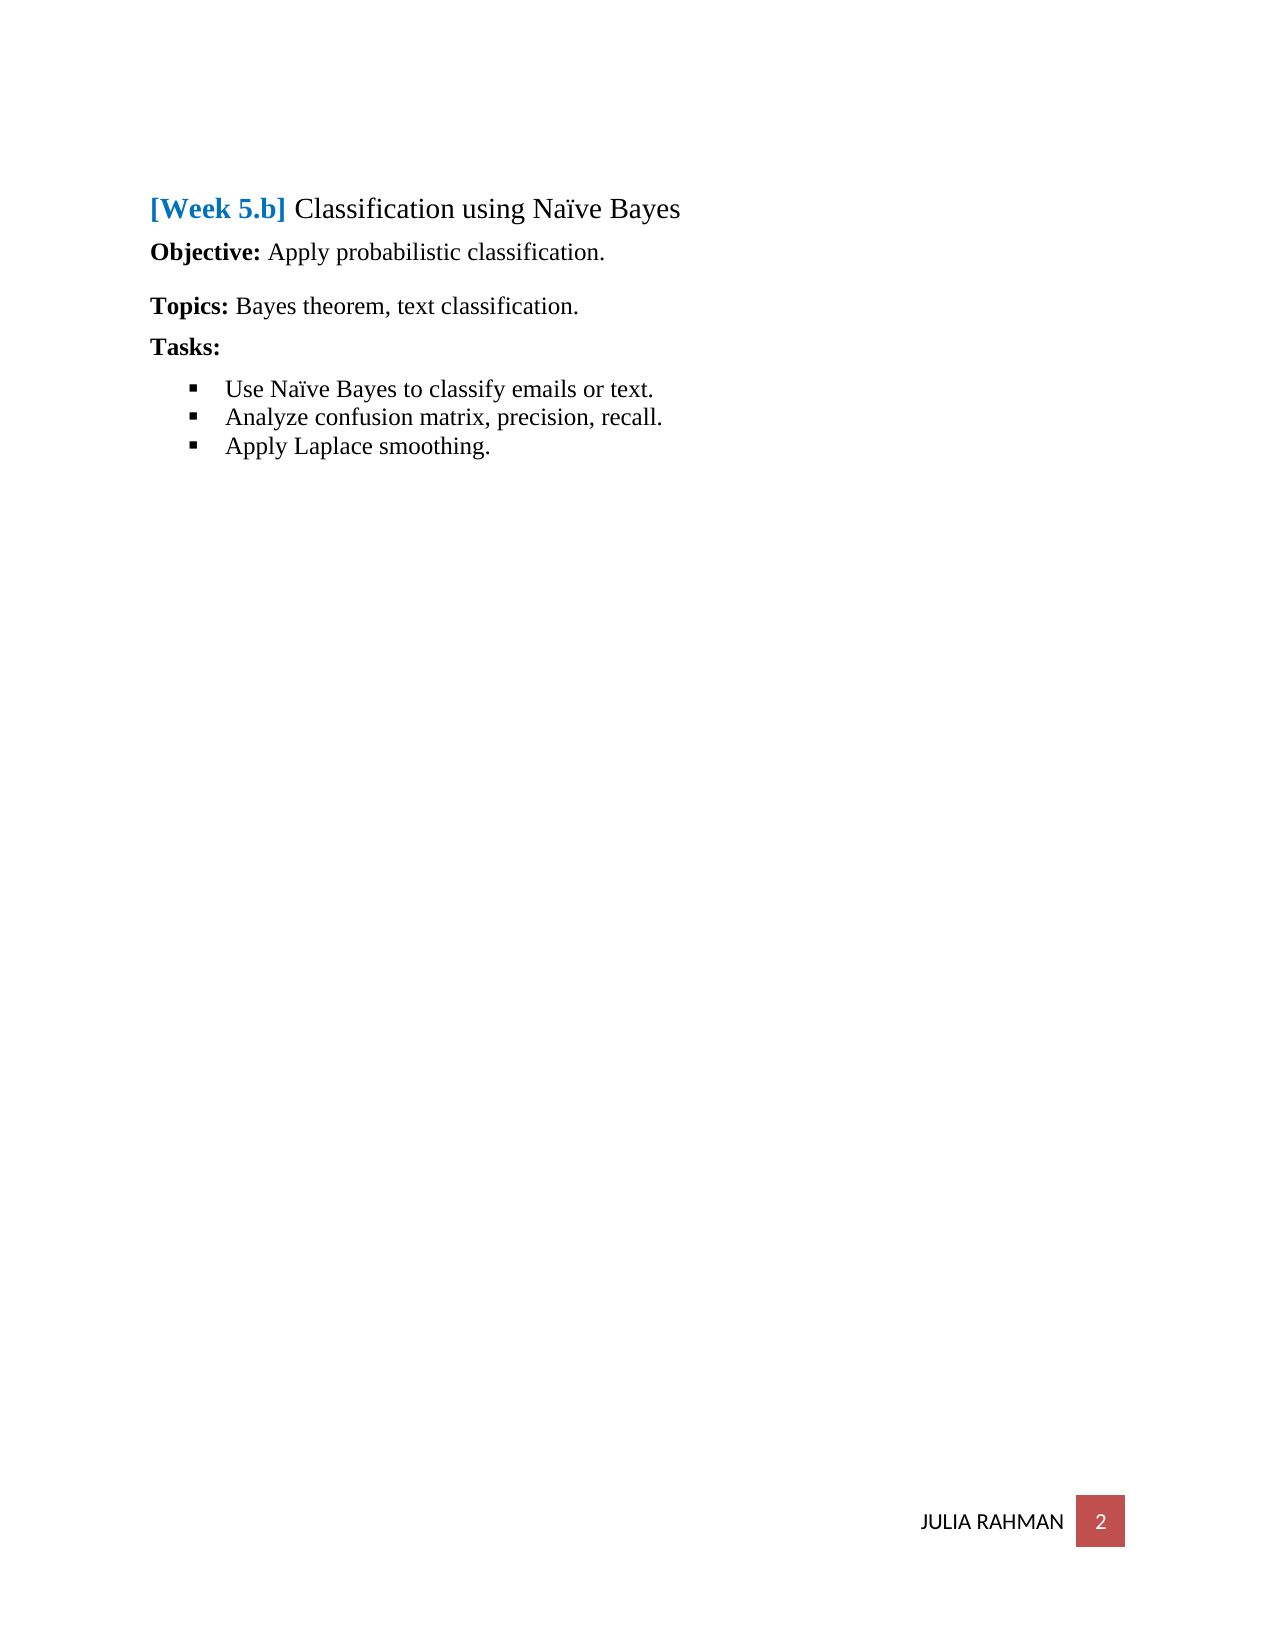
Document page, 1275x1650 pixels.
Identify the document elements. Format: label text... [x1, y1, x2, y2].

list Analyze confusion matrix, precision, recall. [187, 402, 1125, 431]
text Topics: Bayes theorem, text classification. [150, 291, 1125, 320]
text Objective: Apply probabilistic classification. [150, 237, 1125, 266]
list Use Naïve Bayes to classify emails or text. [187, 374, 1125, 402]
text [Week 5.b] Classification using Naïve Bayes [150, 191, 1125, 225]
text Tasks: [150, 332, 1125, 361]
list Apply Laplace smoothing. [187, 431, 1125, 460]
